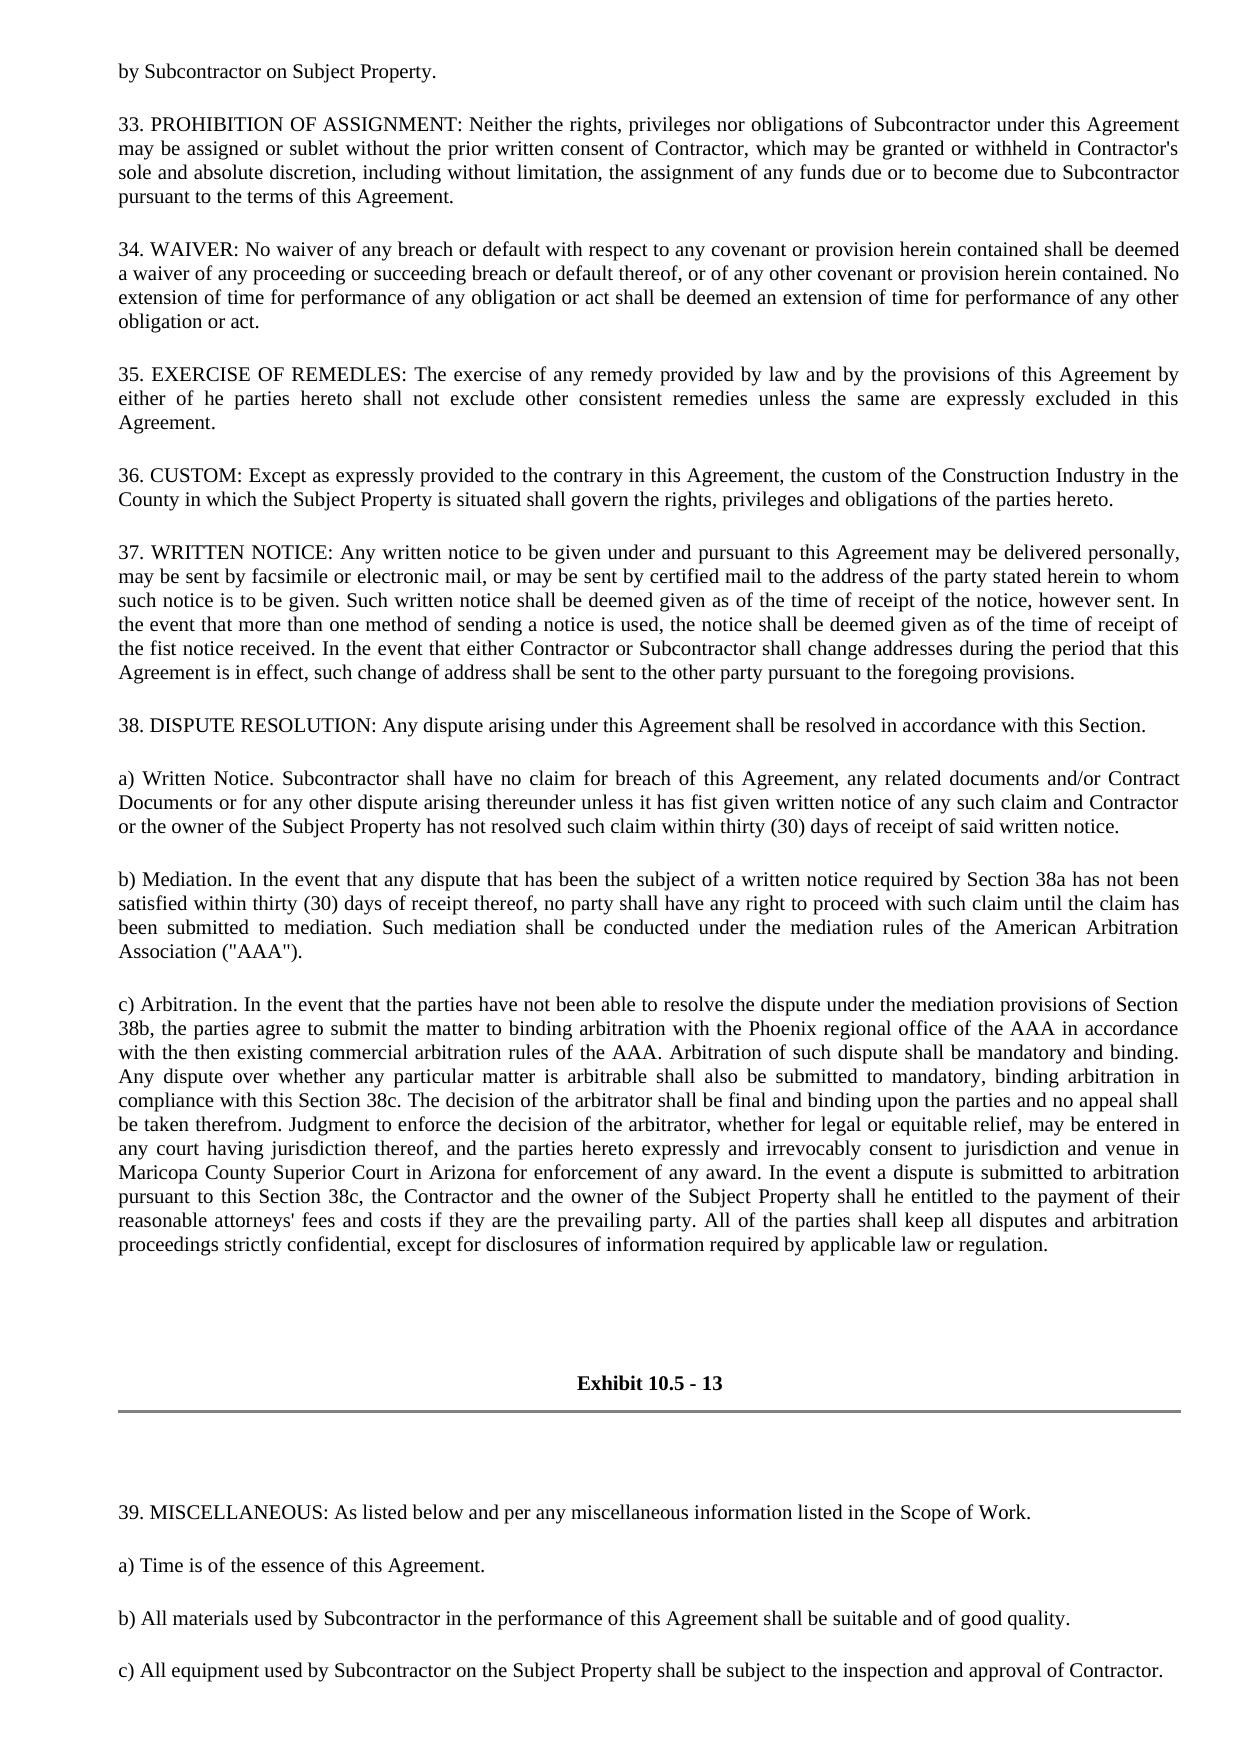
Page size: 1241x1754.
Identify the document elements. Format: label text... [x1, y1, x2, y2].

text a) Written Notice. Subcontractor shall have no claim for breach of this Agreement, any related documents and/or Contract Documents or for any other dispute arising thereunder unless it has fist given written notice of any such claim and Contractor or the owner of the Subject Property has not resolved such claim within thirty (30) days of receipt of said written notice. [118, 766, 1181, 838]
text a) Time is of the essence of this Agreement. [118, 1553, 1181, 1577]
text 36. CUSTOM: Except as expressly provided to the contrary in this Agreement, the custom of the Construction Industry in the County in which the Subject Property is situated shall govern the rights, privileges and obligations of the parties hereto. [118, 463, 1181, 511]
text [118, 59, 1181, 83]
text Exhibit 10.5 - 13 [118, 1371, 1181, 1395]
text b) Mediation. In the event that any dispute that has been the subject of a written notice required by Section 38a has not been satisfied within thirty (30) days of receipt thereof, no party shall have any right to proceed with such claim until the claim has been submitted to mediation. Such mediation shall be conducted under the mediation rules of the American Arbitration Association ("AAA"). [118, 867, 1181, 963]
text 35. EXERCISE OF REMEDLES: The exercise of any remedy provided by law and by the provisions of this Agreement by either of he parties hereto shall not exclude other consistent remedies unless the same are expressly excluded in this Agreement. [118, 362, 1181, 434]
text 34. WAIVER: No waiver of any breach or default with respect to any covenant or provision herein contained shall be deemed a waiver of any proceeding or succeeding breach or default thereof, or of any other covenant or provision herein contained. No extension of time for performance of any obligation or act shall be deemed an extension of time for performance of any other obligation or act. [118, 237, 1181, 333]
text 37. WRITTEN NOTICE: Any written notice to be given under and pursuant to this Agreement may be delivered personally, may be sent by facsimile or electronic mail, or may be sent by certified mail to the address of the party stated herein to whom such notice is to be given. Such written notice shall be deemed given as of the time of receipt of the notice, however sent. In the event that more than one method of sending a notice is used, the notice shall be deemed given as of the time of receipt of the fist notice received. In the event that either Contractor or Subcontractor shall change addresses during the period that this Agreement is in effect, such change of address shall be sent to the other party pursuant to the foregoing provisions. [118, 540, 1181, 684]
text b) All materials used by Subcontractor in the performance of this Agreement shall be suitable and of good quality. [118, 1605, 1181, 1629]
text 38. DISPUTE RESOLUTION: Any dispute arising under this Agreement shall be resolved in accordance with this Section. [118, 713, 1181, 737]
text 33. PROHIBITION OF ASSIGNMENT: Neither the rights, privileges nor obligations of Subcontractor under this Agreement may be assigned or sublet without the prior written consent of Contractor, which may be granted or withheld in Contractor's sole and absolute discretion, including without limitation, the assignment of any funds due or to become due to Subcontractor pursuant to the terms of this Agreement. [118, 112, 1181, 208]
text c) All equipment used by Subcontractor on the Subject Property shall be subject to the inspection and approval of Contractor. [118, 1658, 1181, 1682]
text 39. MISCELLANEOUS: As listed below and per any miscellaneous information listed in the Scope of Work. [118, 1500, 1181, 1524]
text c) Arbitration. In the event that the parties have not been able to resolve the dispute under the mediation provisions of Section 38b, the parties agree to submit the matter to binding arbitration with the Phoenix regional office of the AAA in accordance with the then existing commercial arbitration rules of the AAA. Arbitration of such dispute shall be mandatory and binding. Any dispute over whether any particular matter is arbitrable shall also be submitted to mandatory, binding arbitration in compliance with this Section 38c. The decision of the arbitrator shall be final and binding upon the parties and no appeal shall be taken therefrom. Judgment to enforce the decision of the arbitrator, whether for legal or equitable relief, may be entered in any court having jurisdiction thereof, and the parties hereto expressly and irrevocably consent to jurisdiction and venue in Maricopa County Superior Court in Arizona for enforcement of any award. In the event a dispute is submitted to arbitration pursuant to this Section 38c, the Contractor and the owner of the Subject Property shall he entitled to the payment of their reasonable attorneys' fees and costs if they are the prevailing party. All of the parties shall keep all disputes and arbitration proceedings strictly confidential, except for disclosures of information required by applicable law or regulation. [118, 992, 1181, 1256]
